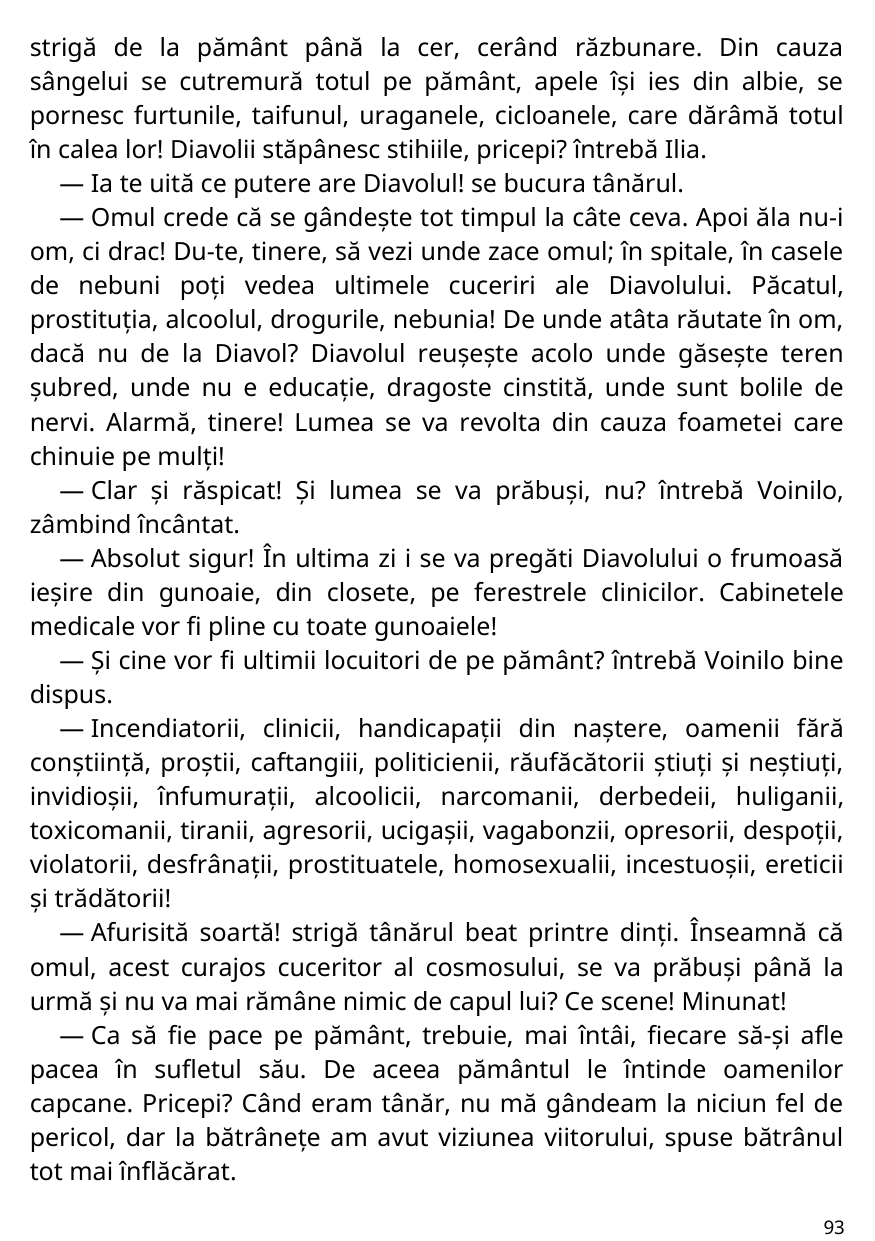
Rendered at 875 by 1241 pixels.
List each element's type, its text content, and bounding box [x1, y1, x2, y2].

text — Absolut sigur! În ultima zi i se va pregăti Diavolului o frumoasă ieșire din gunoaie, din closete, pe ferestrele clinicilor. Cabinetele medicale vor fi pline cu toate gunoaiele! [29, 540, 844, 643]
text — Și cine vor fi ultimii locuitori de pe pământ? întrebă Voinilo bine dispus. [29, 643, 844, 711]
text — Omul crede că se gândește tot timpul la câte ceva. Apoi ăla nu-i om, ci drac! Du-te, tinere, să vezi unde zace omul; în spitale, în casele de nebuni poți vedea ultimele cuceriri ale Diavolului. Păcatul, prostituția, alcoolul, drogurile, nebunia! De unde atâta răutate în om, dacă nu de la Diavol? Diavolul reușește acolo unde găsește teren șubred, unde nu e educație, dragoste cinstită, unde sunt bolile de nervi. Alarmă, tinere! Lumea se va revolta din cauza foametei care chinuie pe mulți! [29, 200, 844, 472]
text — Ca să fie pace pe pământ, trebuie, mai întâi, fiecare să-și afle pacea în sufletul său. De aceea pământul le întinde oamenilor capcane. Pricepi? Când eram tânăr, nu mă gândeam la niciun fel de pericol, dar la bătrânețe am avut viziunea viitorului, spuse bătrânul tot mai înflăcărat. [29, 1017, 844, 1188]
text — Ia te uită ce putere are Diavolul! se bucura tânărul. [29, 166, 844, 200]
text — Clar și răspicat! Și lumea se va prăbuși, nu? întrebă Voinilo, zâmbind încântat. [29, 472, 844, 540]
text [29, 29, 844, 166]
text — Incendiatorii, clinicii, handicapații din naștere, oamenii fără conștiință, proștii, caftangiii, politicienii, răufăcătorii știuți și neștiuți, invidioșii, înfumurații, alcoolicii, narcomanii, derbedeii, huliganii, toxicomanii, tiranii, agresorii, ucigașii, vagabonzii, opresorii, despoții, violatorii, desfrânații, prostituatele, homosexualii, incestuoșii, ereticii și trădătorii! [29, 711, 844, 915]
text — Afurisită soartă! strigă tânărul beat printre dinți. Înseamnă că omul, acest curajos cuceritor al cosmosului, se va prăbuși până la urmă și nu va mai rămâne nimic de capul lui? Ce scene! Minunat! [29, 915, 844, 1017]
